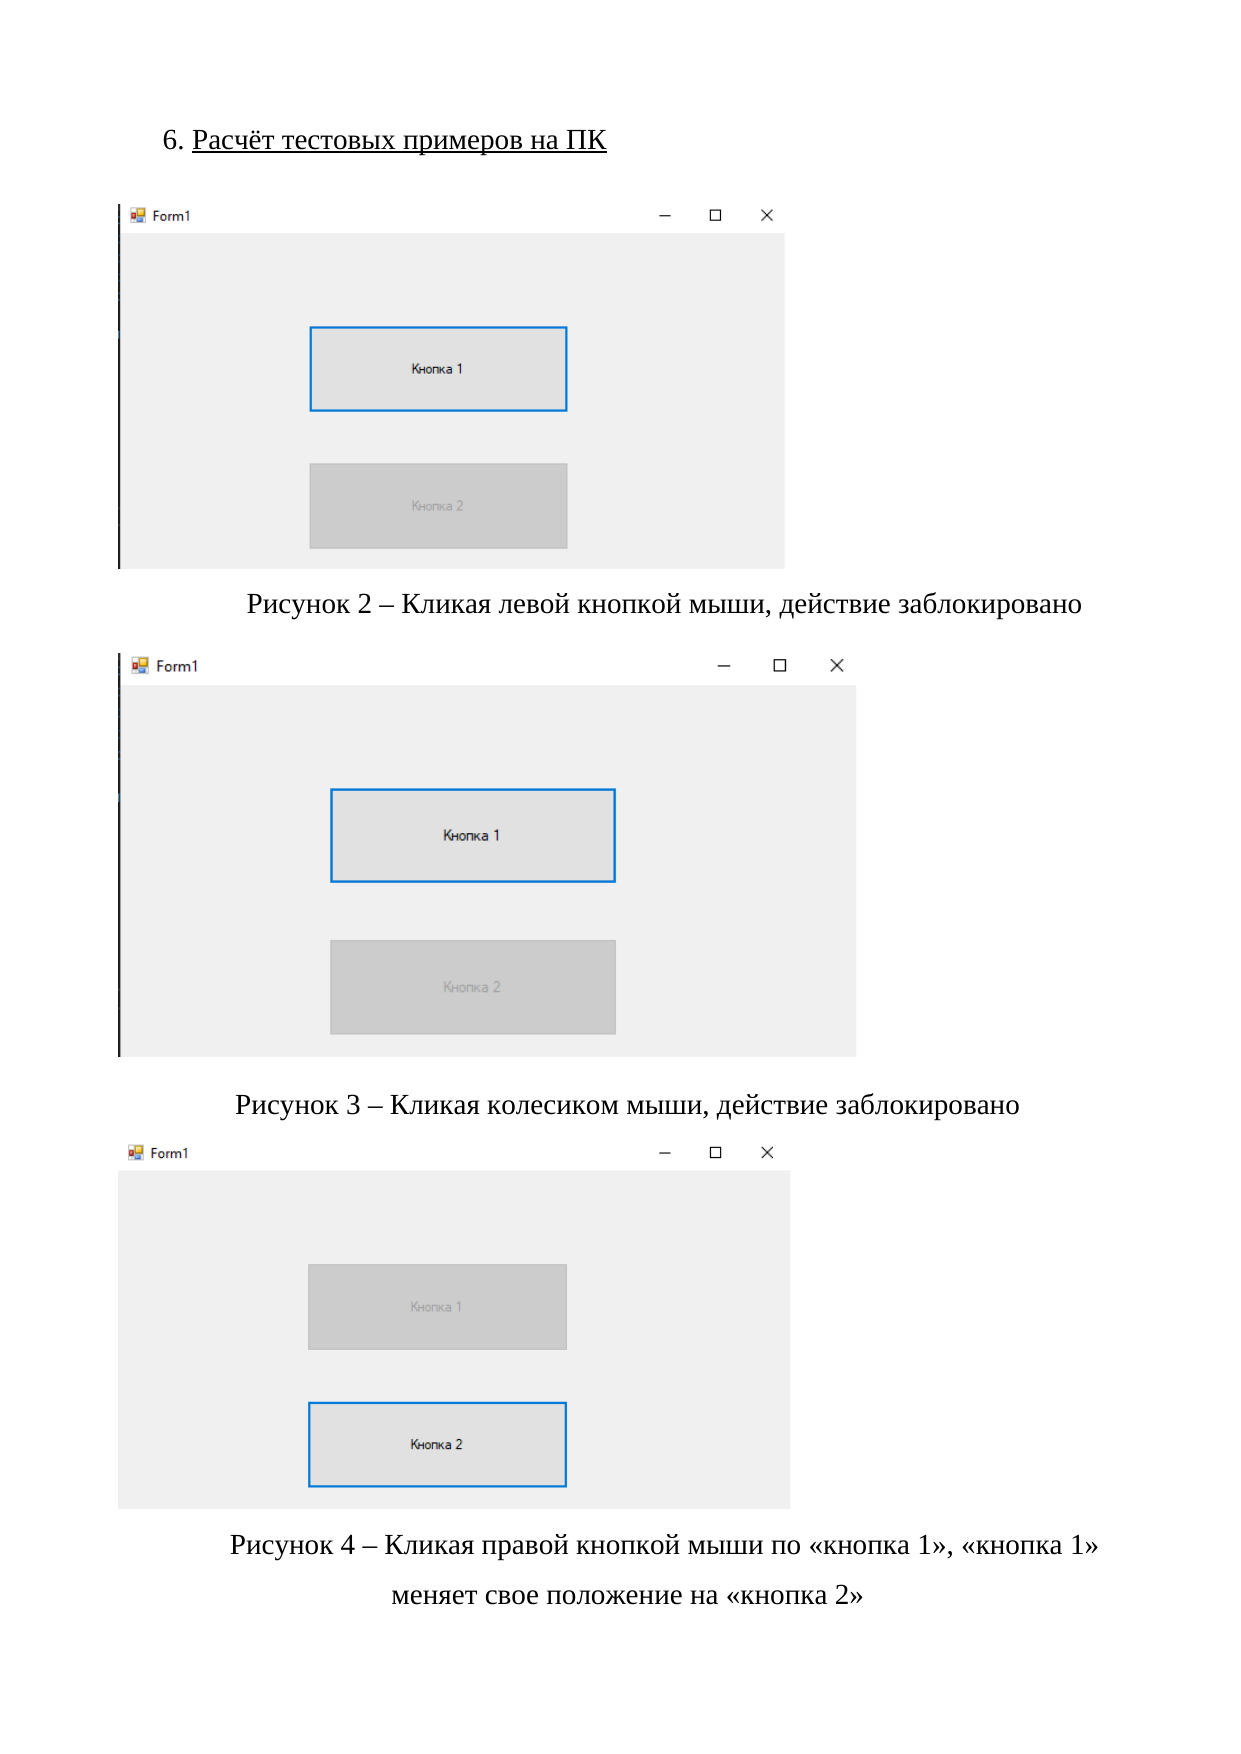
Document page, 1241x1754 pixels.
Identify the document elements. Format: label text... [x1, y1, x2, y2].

picture [118, 1139, 791, 1509]
text Рисунок 2 – Кликая левой кнопкой мыши, действие заблокировано [118, 587, 1137, 620]
text Рисунок 4 – Кликая правой кнопкой мыши по «кнопка 1», «кнопка 1» меняет свое положение на «кнопка 2» [118, 1527, 1137, 1611]
subtitle Расчёт тестовых примеров на ПК [156, 122, 1137, 156]
picture [118, 204, 785, 569]
picture [118, 653, 857, 1057]
text Рисунок 3 – Кликая колесиком мыши, действие заблокировано [118, 1087, 1137, 1121]
